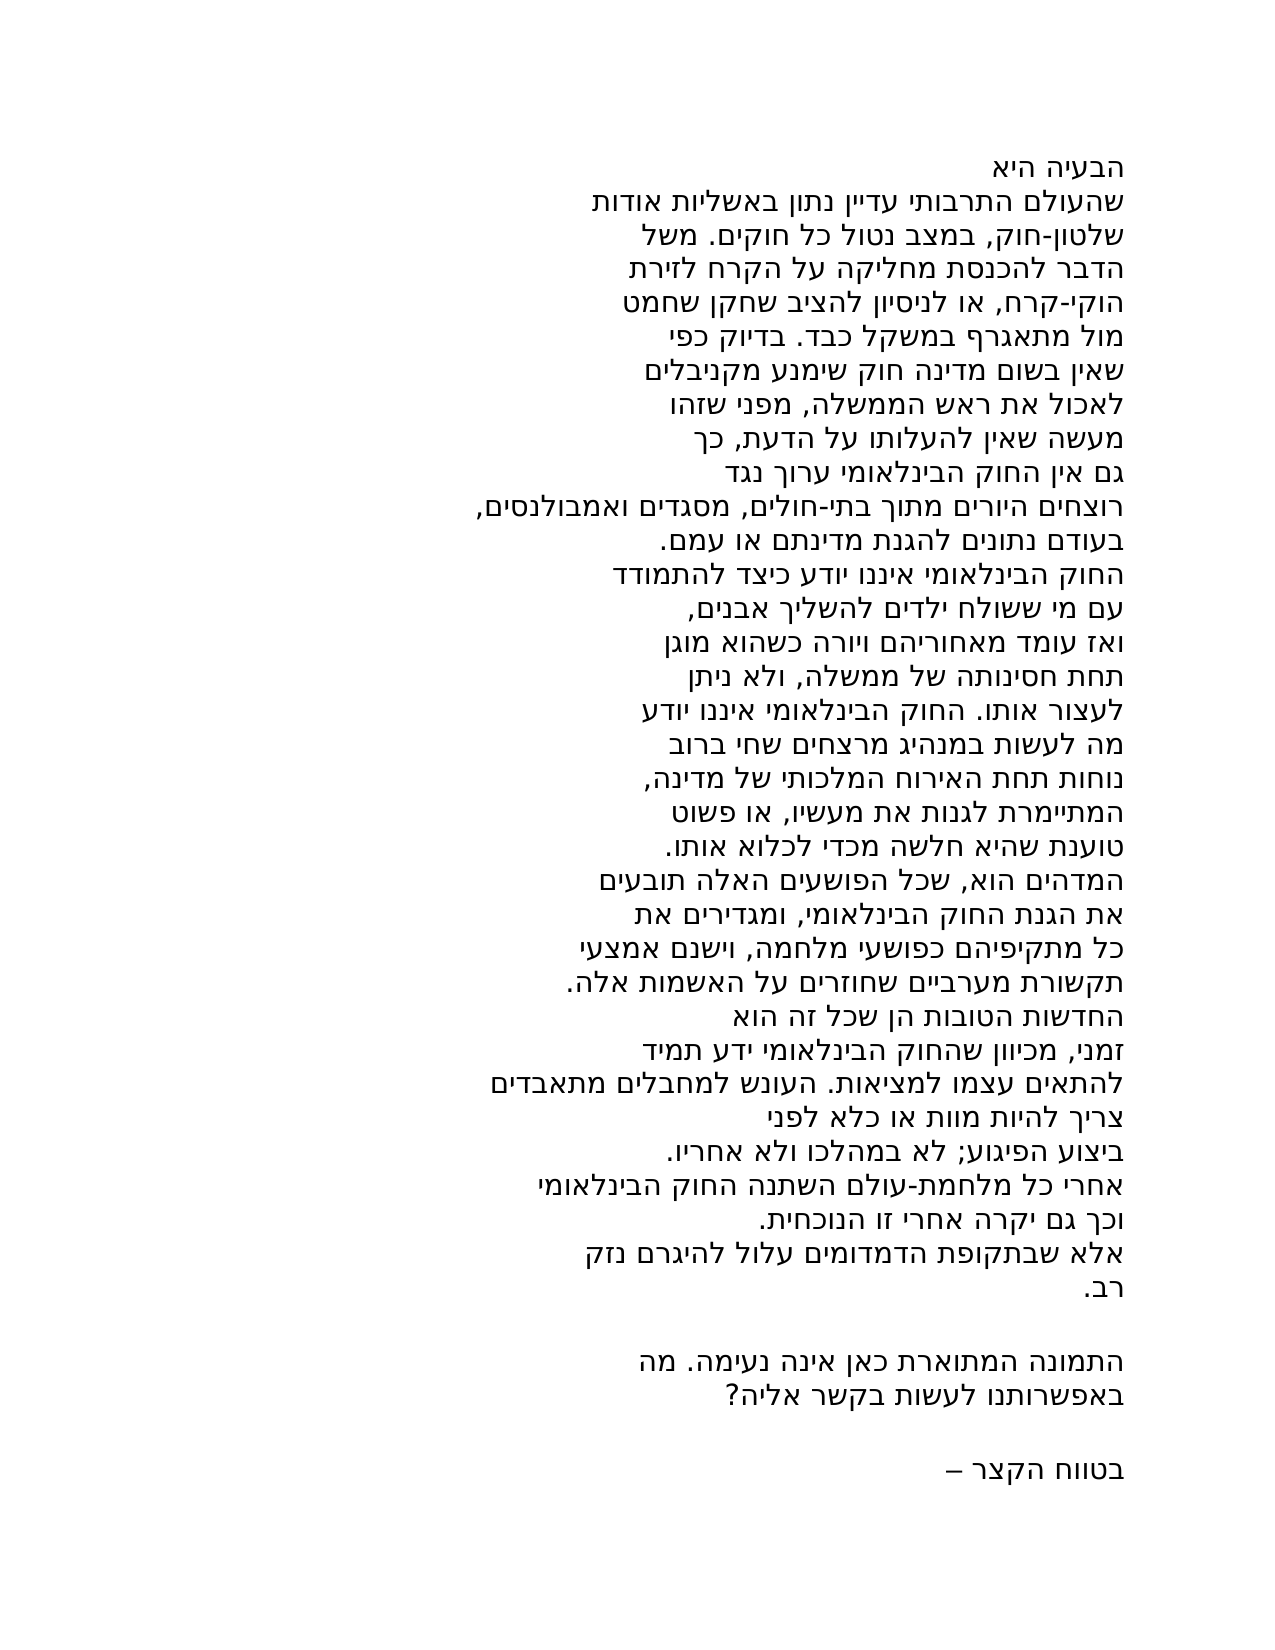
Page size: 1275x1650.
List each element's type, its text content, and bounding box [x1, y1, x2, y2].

text המדהים הוא, שכל הפושעים האלה תובעים [150, 863, 1125, 897]
text המתיימרת לגנות את מעשיו, או פשוט [150, 795, 1125, 829]
text שאין בשום מדינה חוק שימנע מקניבלים [150, 354, 1125, 388]
text מול מתאגרף במשקל כבד. בדיוק כפי [150, 320, 1125, 354]
text בטווח הקצר – [150, 1452, 1125, 1486]
text מעשה שאין להעלותו על הדעת, כך [150, 422, 1125, 456]
text התמונה המתוארת כאן אינה נעימה. מה [150, 1344, 1125, 1378]
text ביצוע הפיגוע; לא במהלכו ולא אחריו. [150, 1135, 1125, 1169]
text לאכול את ראש הממשלה, מפני שזהו [150, 388, 1125, 422]
text מה לעשות במנהיג מרצחים שחי ברוב [150, 727, 1125, 761]
text ואז עומד מאחוריהם ויורה כשהוא מוגן [150, 625, 1125, 659]
text הוקי-קרח, או לניסיון להציב שחקן שחמט [150, 286, 1125, 320]
text את הגנת החוק הבינלאומי, ומגדירים את [150, 897, 1125, 931]
text זמני, מכיוון שהחוק הבינלאומי ידע תמיד [150, 1033, 1125, 1067]
text החדשות הטובות הן שכל זה הוא [150, 999, 1125, 1033]
text החוק הבינלאומי איננו יודע כיצד להתמודד [150, 557, 1125, 591]
text הדבר להכנסת מחליקה על הקרח לזירת [150, 252, 1125, 286]
text לעצור אותו. החוק הבינלאומי איננו יודע [150, 693, 1125, 727]
text תחת חסינותה של ממשלה, ולא ניתן [150, 659, 1125, 693]
text רוצחים היורים מתוך בתי-חולים, מסגדים ואמבולנסים, [150, 489, 1125, 523]
text הבעיה היא [150, 150, 1125, 184]
text טוענת שהיא חלשה מכדי לכלוא אותו. [150, 829, 1125, 863]
text רב. [150, 1271, 1125, 1304]
text וכך גם יקרה אחרי זו הנוכחית. [150, 1203, 1125, 1237]
text צריך להיות מוות או כלא לפני [150, 1101, 1125, 1135]
text להתאים עצמו למציאות. העונש למחבלים מתאבדים [150, 1067, 1125, 1101]
text עם מי ששולח ילדים להשליך אבנים, [150, 591, 1125, 625]
text נוחות תחת האירוח המלכותי של מדינה, [150, 761, 1125, 795]
text אחרי כל מלחמת-עולם השתנה החוק הבינלאומי [150, 1169, 1125, 1203]
text בעודם נתונים להגנת מדינתם או עמם. [150, 523, 1125, 557]
text שהעולם התרבותי עדיין נתון באשליות אודות [150, 184, 1125, 218]
text שלטון-חוק, במצב נטול כל חוקים. משל [150, 218, 1125, 252]
text גם אין החוק הבינלאומי ערוך נגד [150, 456, 1125, 489]
text אלא שבתקופת הדמדומים עלול להיגרם נזק [150, 1237, 1125, 1271]
text תקשורת מערביים שחוזרים על האשמות אלה. [150, 965, 1125, 999]
text כל מתקיפיהם כפושעי מלחמה, וישנם אמצעי [150, 931, 1125, 965]
text באפשרותנו לעשות בקשר אליה? [150, 1378, 1125, 1412]
